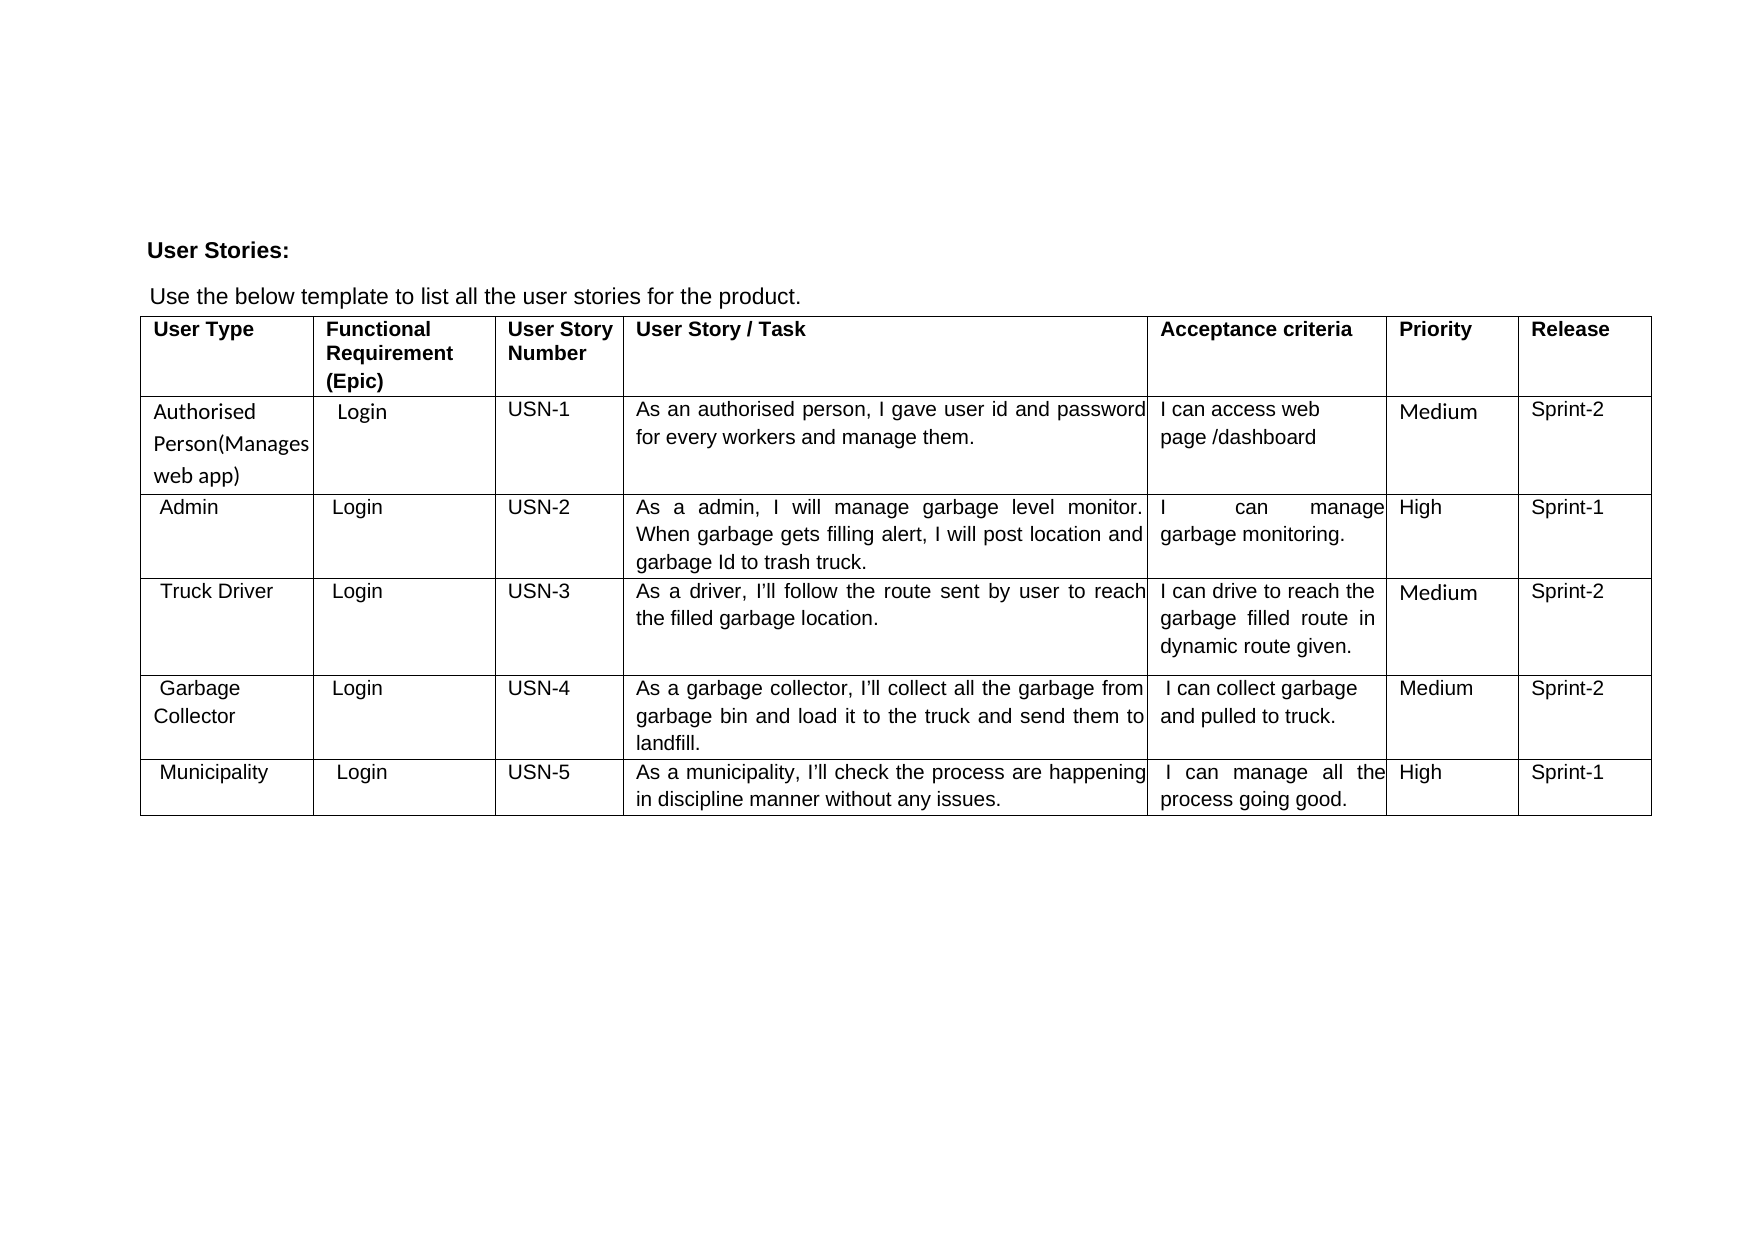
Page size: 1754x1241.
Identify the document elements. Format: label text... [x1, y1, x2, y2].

table_header User Story Number [496, 317, 623, 396]
table_cell I can drive to reach the garbage filled route in dynamic route given. [1148, 579, 1386, 675]
table_cell I can manage all the process going good. [1148, 760, 1386, 815]
table_cell Authorised Person(Manages web app) [141, 397, 313, 493]
table_cell Sprint-2 [1519, 676, 1651, 759]
table_cell Login [314, 579, 495, 675]
table_cell As a admin, I will manage garbage level monitor. When garbage gets filling alert, I will post location and garbage Id to trash truck. [624, 495, 1147, 577]
table_header Functional Requirement (Epic) [314, 317, 495, 396]
table_cell USN-3 [496, 579, 623, 675]
table_header Priority [1387, 317, 1518, 396]
table_cell Login [314, 760, 495, 815]
table_cell As a driver, I’ll follow the route sent by user to reach the filled garbage location. [624, 579, 1147, 675]
table_cell Garbage Collector [141, 676, 313, 759]
table_cell I can access web page /dashboard [1148, 397, 1386, 493]
table_header Acceptance criteria [1148, 317, 1386, 396]
table_cell Sprint-2 [1519, 397, 1651, 493]
table_cell As a municipality, I’ll check the process are happening in discipline manner without any issues. [624, 760, 1147, 815]
table_cell As a garbage collector, I’ll collect all the garbage from garbage bin and load it to the truck and send them to landfill. [624, 676, 1147, 759]
table_header User Type [141, 317, 313, 396]
table_cell Municipality [141, 760, 313, 815]
table_cell I can manage garbage monitoring. [1148, 495, 1386, 577]
table_cell High [1387, 760, 1518, 815]
table_cell Medium [1387, 579, 1518, 675]
table_cell USN-1 [496, 397, 623, 493]
table_cell USN-2 [496, 495, 623, 577]
table_cell Truck Driver [141, 579, 313, 675]
table_cell Login [314, 397, 495, 493]
table_cell High [1387, 495, 1518, 577]
table_cell Admin [141, 495, 313, 577]
text User Stories: [147, 237, 1640, 263]
table_cell Sprint-1 [1519, 495, 1651, 577]
table_cell Medium [1387, 676, 1518, 759]
table_cell USN-5 [496, 760, 623, 815]
table_header User Story / Task [624, 317, 1147, 396]
table_cell Medium [1387, 397, 1518, 493]
table_cell Sprint-2 [1519, 579, 1651, 675]
table_cell USN-4 [496, 676, 623, 759]
text Use the below template to list all the user stories for the product. [127, 283, 801, 309]
table_cell As an authorised person, I gave user id and password for every workers and manage them. [624, 397, 1147, 493]
table_header Release [1519, 317, 1651, 396]
table_cell Login [314, 676, 495, 759]
table_cell I can collect garbage and pulled to truck. [1148, 676, 1386, 759]
table_cell Sprint-1 [1519, 760, 1651, 815]
table_cell Login [314, 495, 495, 577]
